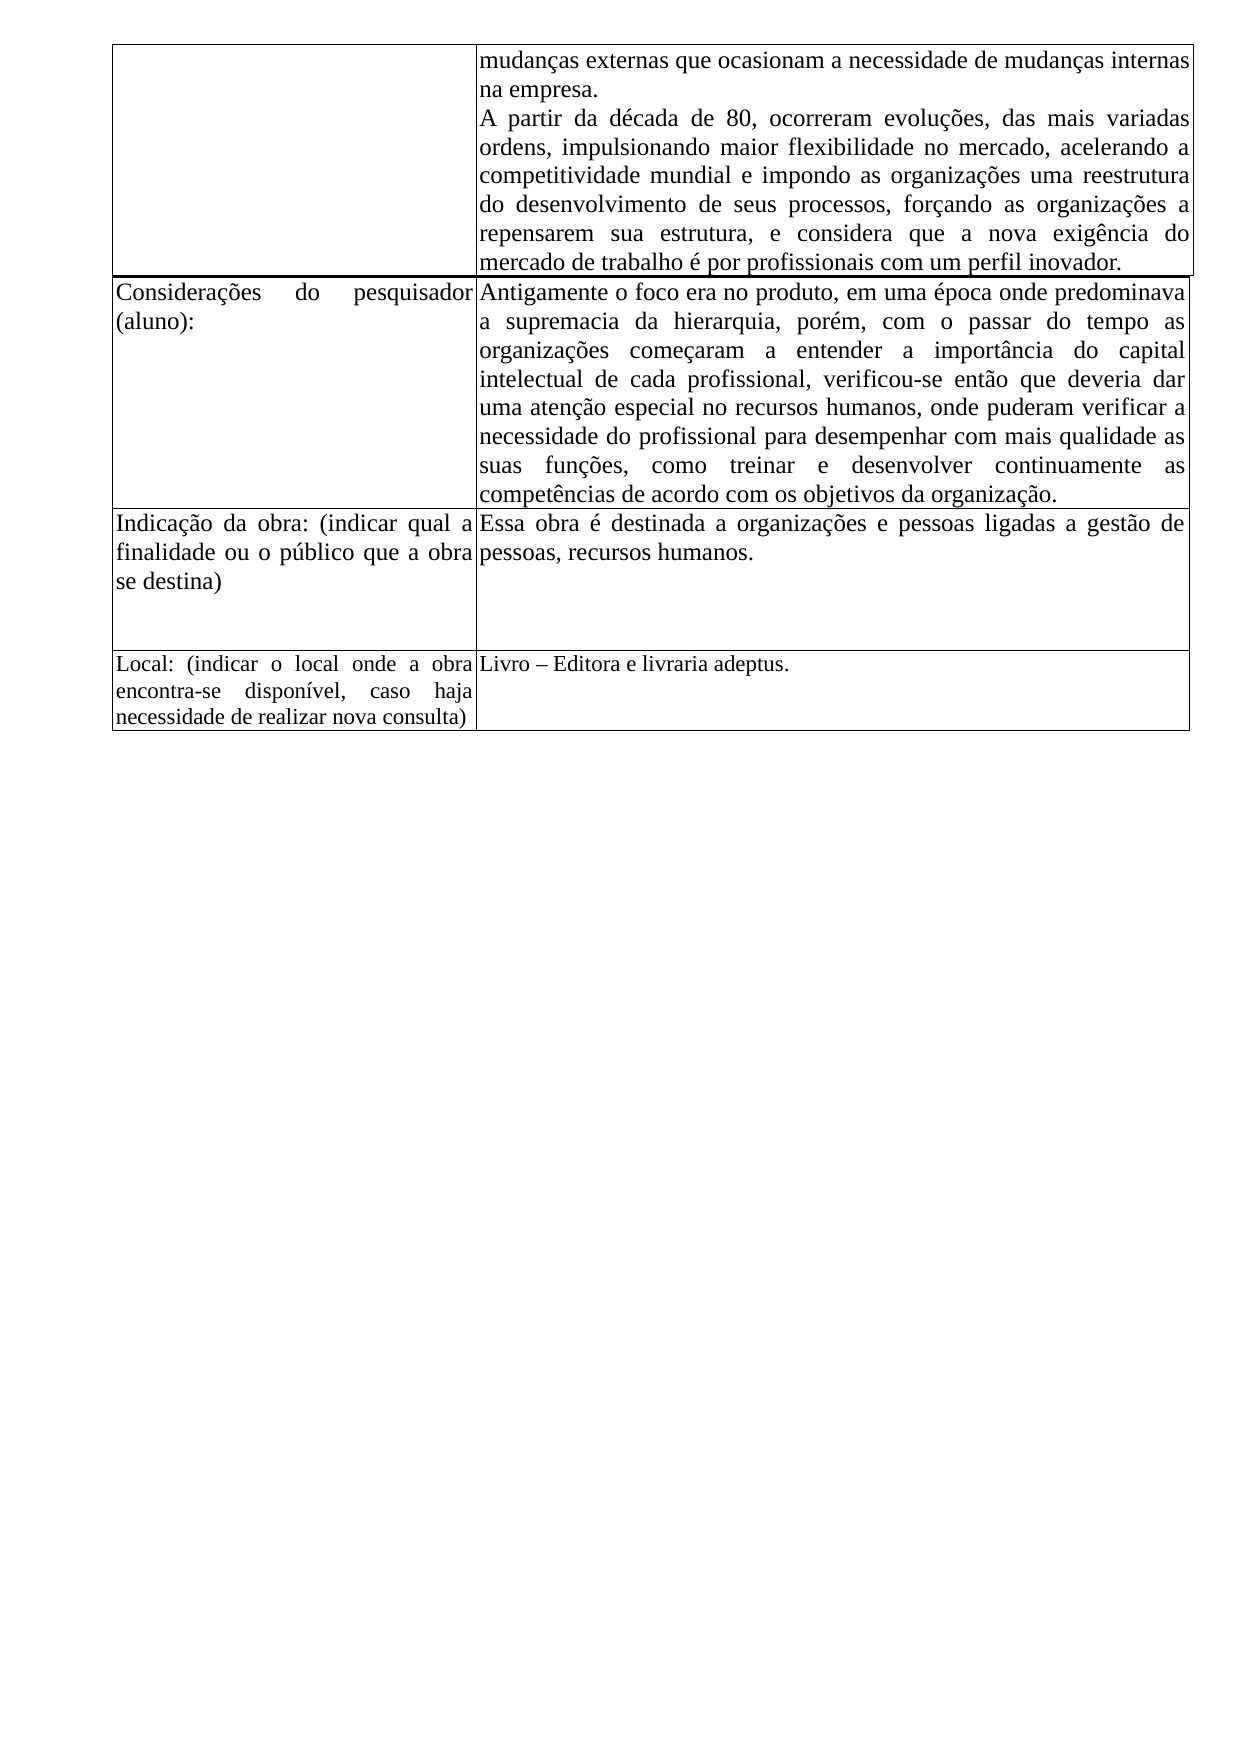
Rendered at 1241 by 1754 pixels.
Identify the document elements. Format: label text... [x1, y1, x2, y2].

table_cell Essa obra é destinada a organizações e pessoas ligadas a gestão de pessoas, recursos humanos. [477, 509, 1189, 649]
table_cell Livro – Editora e livraria adeptus. [477, 651, 1189, 729]
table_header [477, 45, 1193, 275]
table_header Considerações do pesquisador (aluno): [113, 278, 476, 507]
table_header Antigamente o foco era no produto, em uma época onde predominava a supremacia da hierarquia, porém, com o passar do tempo as organizações começaram a entender a importância do capital intelectual de cada profissional, verificou-se então que deveria dar uma atenção especial no recursos humanos, onde puderam verificar a necessidade do profissional para desempenhar com mais qualidade as suas funções, como treinar e desenvolver continuamente as competências de acordo com os objetivos da organização. [477, 278, 1189, 507]
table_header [113, 45, 476, 275]
table_cell Indicação da obra: (indicar qual a finalidade ou o público que a obra se destina) [113, 509, 476, 649]
table_cell Local: (indicar o local onde a obra encontra-se disponível, caso haja necessidade de realizar nova consulta) [113, 651, 476, 729]
